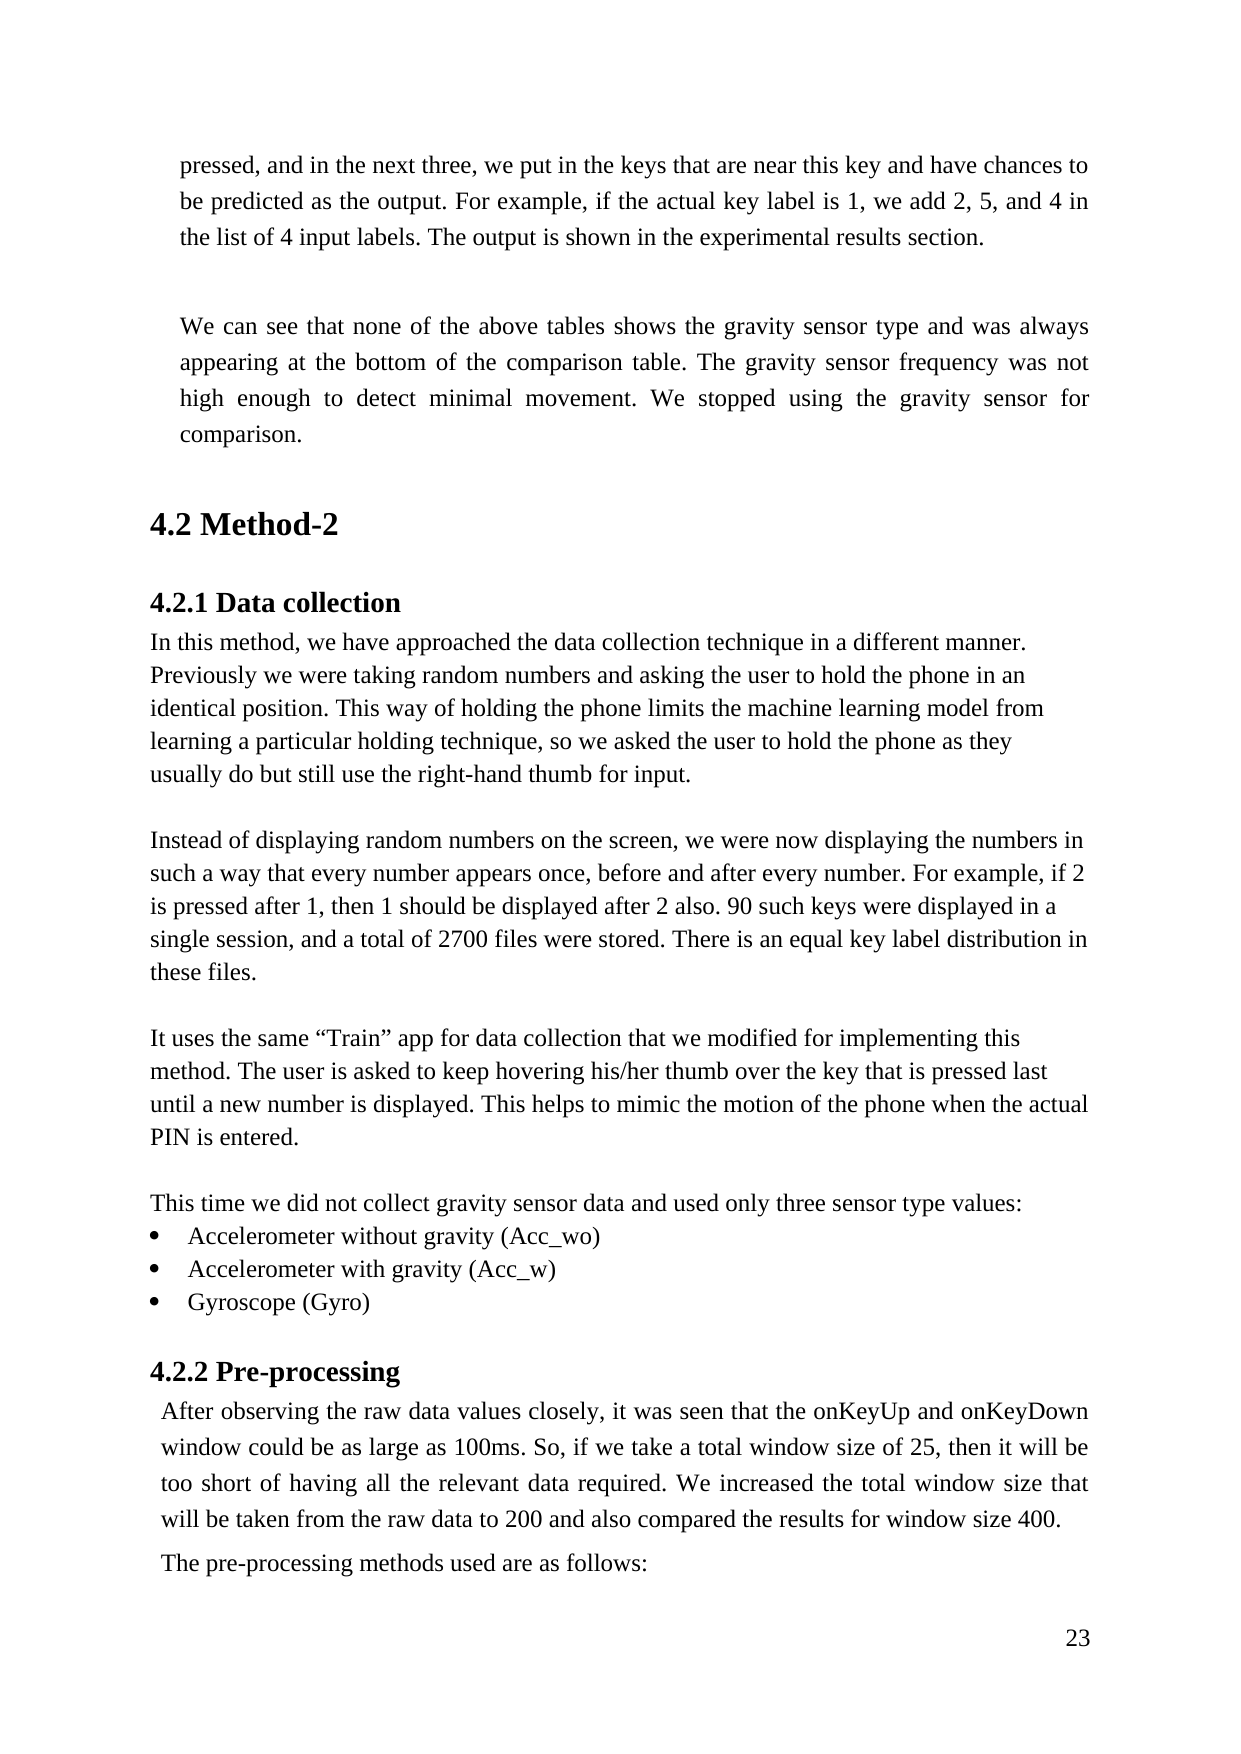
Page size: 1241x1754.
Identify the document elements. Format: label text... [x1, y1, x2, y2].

text Instead of displaying random numbers on the screen, we were now displaying the numbers in such a way that every number appears once, before and after every number. For example, if 2 is pressed after 1, then 1 should be displayed after 2 also. 90 such keys were displayed in a single session, and a total of 2700 files were stored. There is an equal key label distribution in these files. [150, 825, 1090, 986]
text In this method, we have approached the data collection technique in a different manner. Previously we were taking random numbers and asking the user to hold the phone in an identical position. This way of holding the phone limits the machine learning model from learning a particular holding technique, so we asked the user to hold the phone as they usually do but still use the right-hand thumb for input. [150, 627, 1090, 788]
text It uses the same “Train” app for data collection that we modified for implementing this method. The user is asked to keep hovering his/her thumb over the key that is pressed last until a new number is displayed. This helps to mimic the motion of the phone when the actual PIN is entered. [150, 1023, 1090, 1151]
subtitle 4.2 Method-2 [150, 504, 1090, 542]
text We can see that none of the above tables shows the gravity sensor type and was always appearing at the bottom of the comparison table. The gravity sensor frequency was not high enough to detect minimal movement. We stopped using the gravity sensor for comparison. [179, 311, 1090, 448]
text The pre-processing methods used are as follows: [161, 1548, 1090, 1577]
text After observing the raw data values closely, it was seen that the onKeyUp and onKeyDown window could be as large as 100ms. So, if we take a total window size of 25, then it will be too short of having all the relevant data required. We increased the total window size that will be taken from the raw data to 200 and also compared the results for window size 400. [161, 1396, 1090, 1533]
text This time we did not collect gravity sensor data and used only three sensor type values: [150, 1188, 1090, 1217]
subtitle 4.2.1 Data collection [150, 585, 1090, 619]
subtitle 4.2.2 Pre-processing [150, 1354, 1090, 1387]
list Gyroscope (Gyro) [150, 1287, 1090, 1316]
list Accelerometer with gravity (Acc_w) [150, 1254, 1090, 1283]
list Accelerometer without gravity (Acc_wo) [150, 1221, 1090, 1250]
